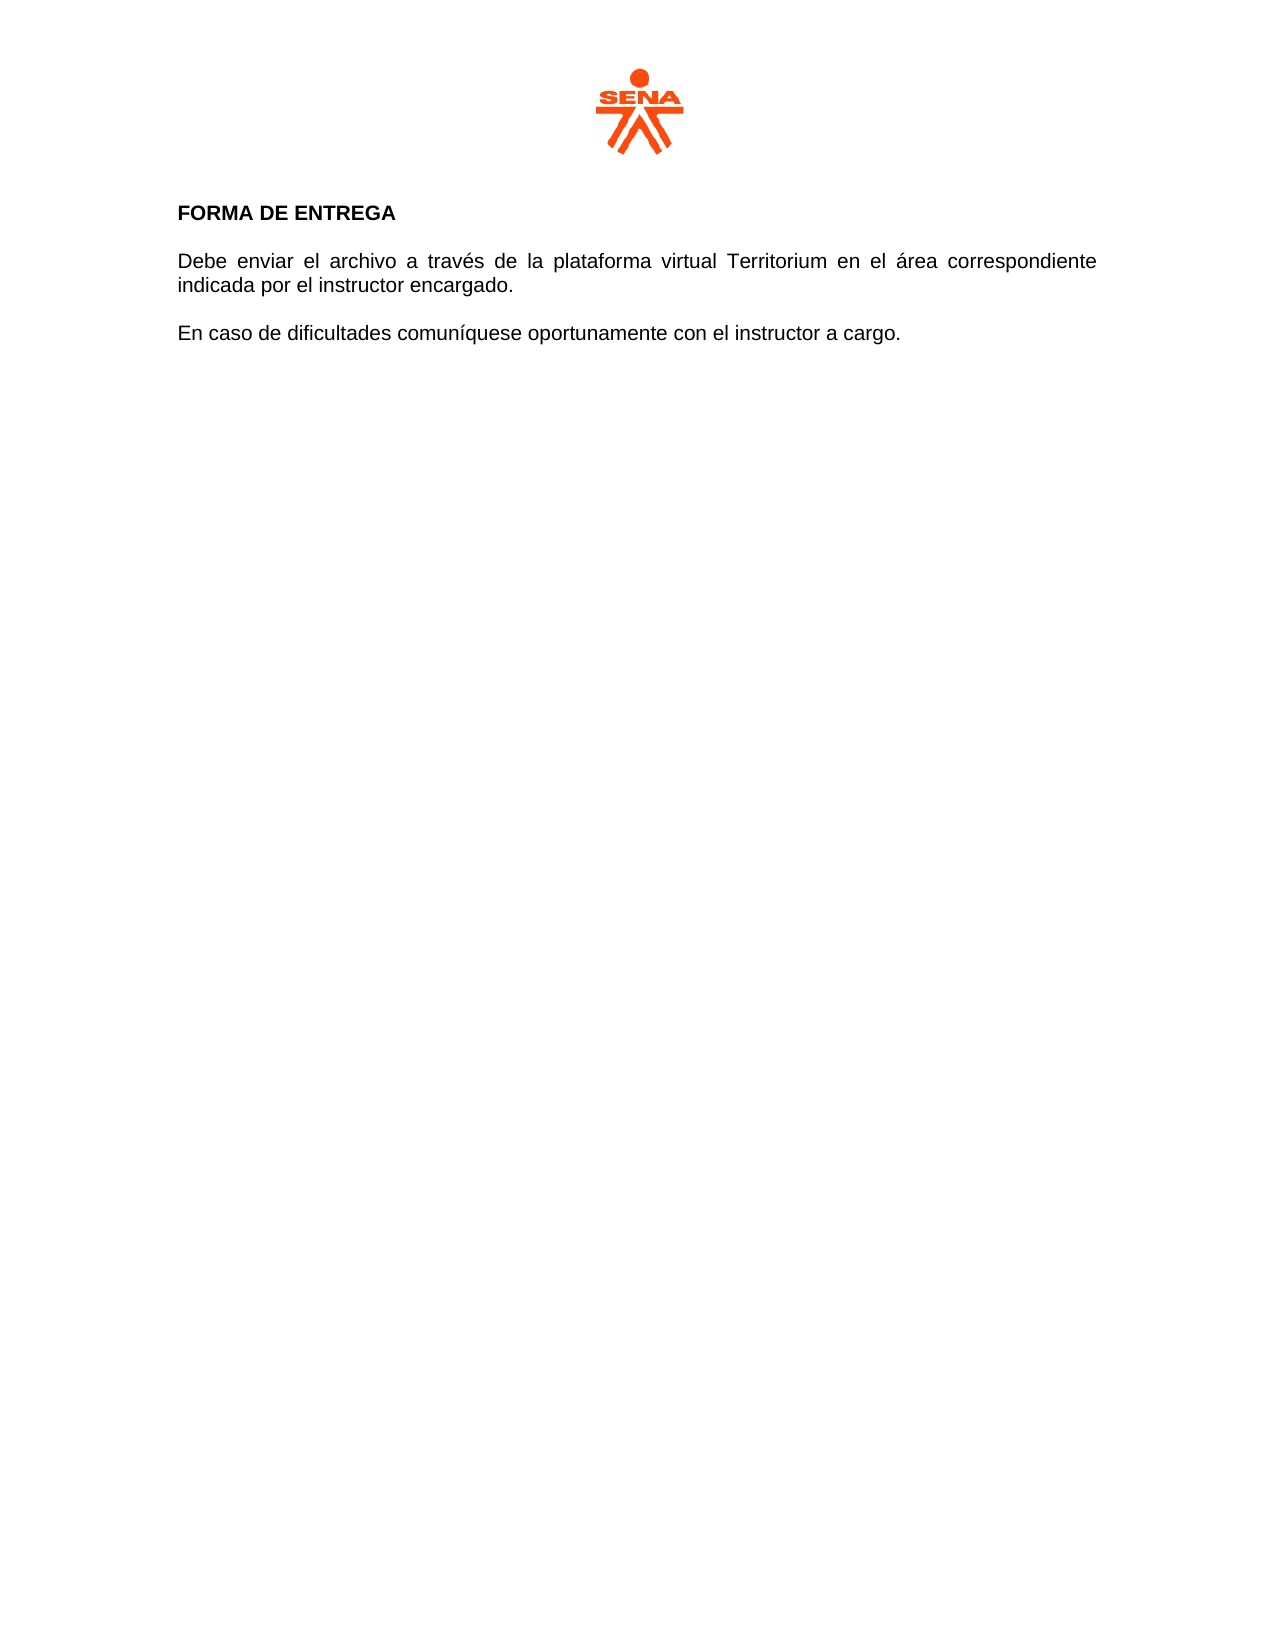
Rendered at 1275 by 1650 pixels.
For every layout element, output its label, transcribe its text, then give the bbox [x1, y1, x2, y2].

text Debe enviar el archivo a través de la plataforma virtual Territorium en el área correspondiente indicada por el instructor encargado. [177, 249, 1098, 297]
text FORMA DE ENTREGA [177, 201, 1098, 225]
text En caso de dificultades comuníquese oportunamente con el instructor a cargo. [177, 321, 1098, 345]
picture [586, 65, 690, 159]
